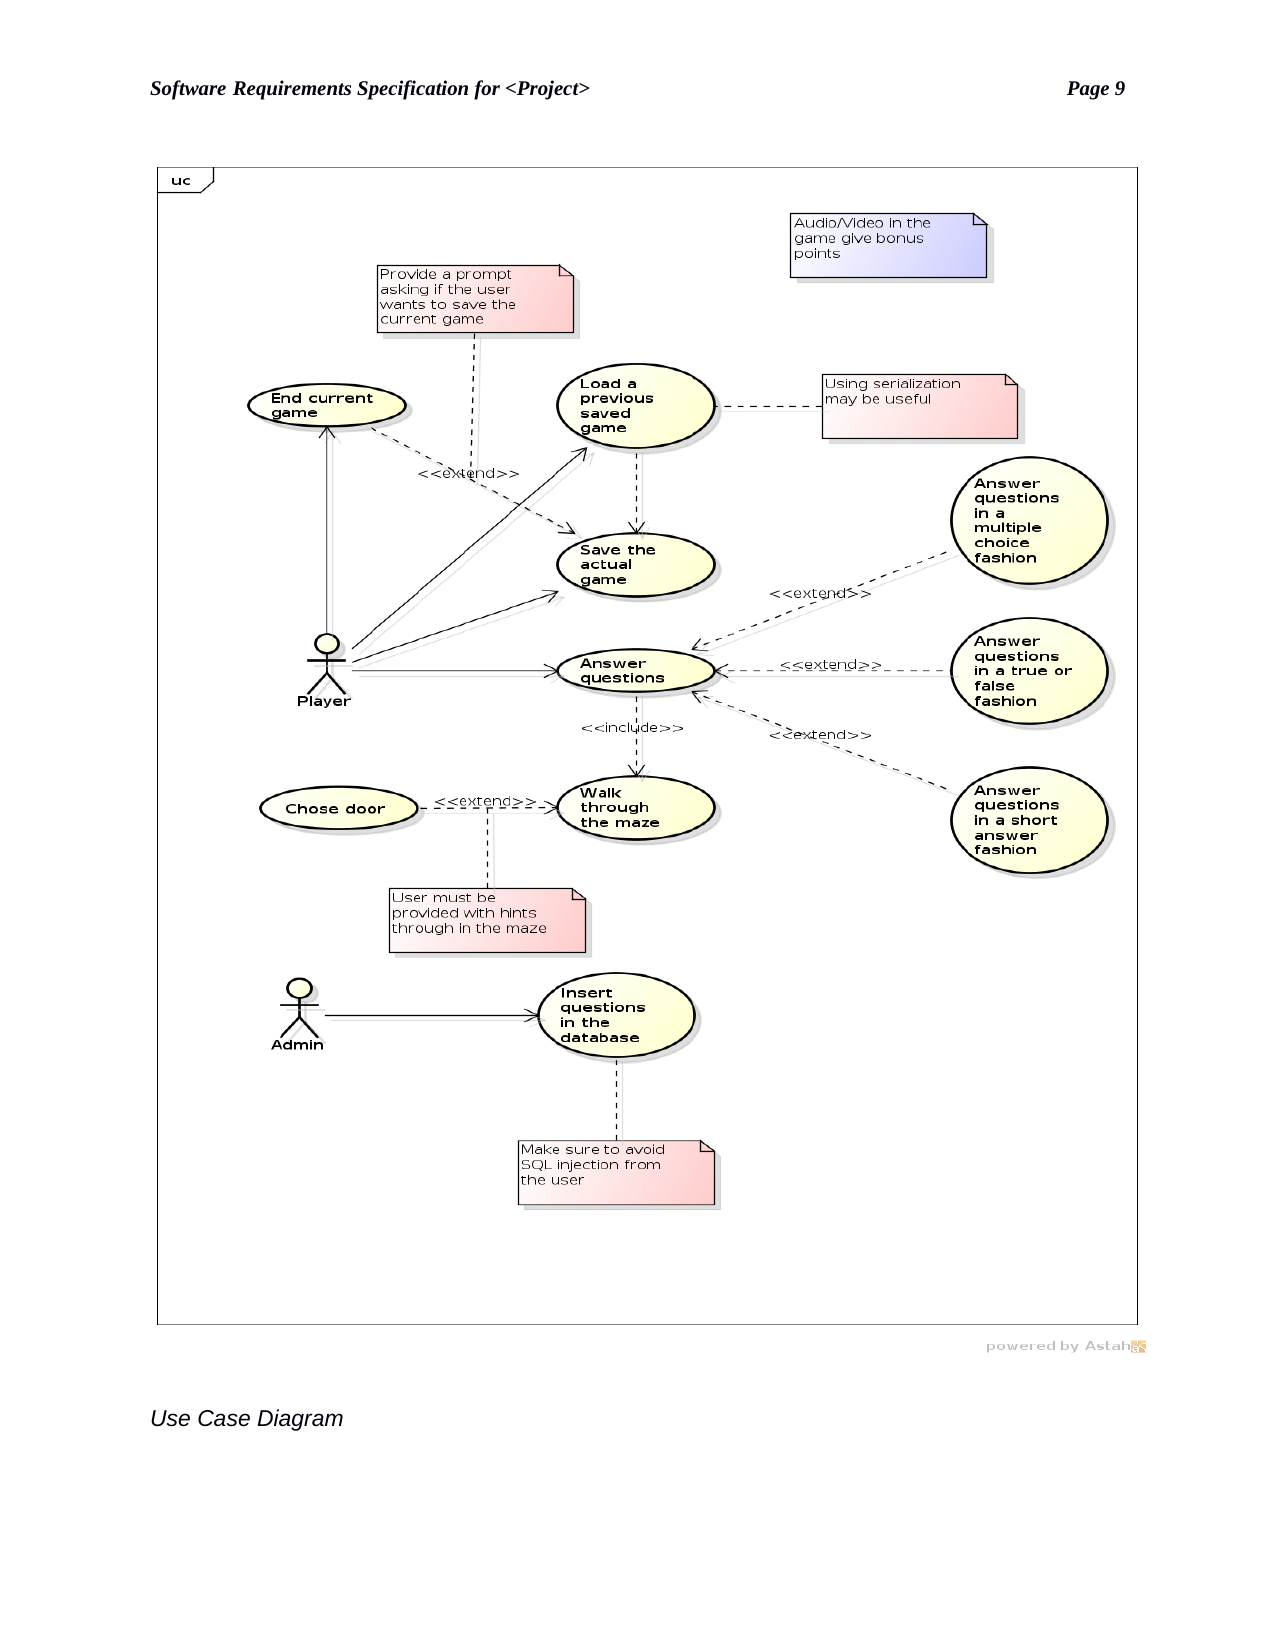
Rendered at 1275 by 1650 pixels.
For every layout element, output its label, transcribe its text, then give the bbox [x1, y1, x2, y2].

picture [144, 156, 1150, 1356]
text Use Case Diagram [150, 1406, 1125, 1431]
